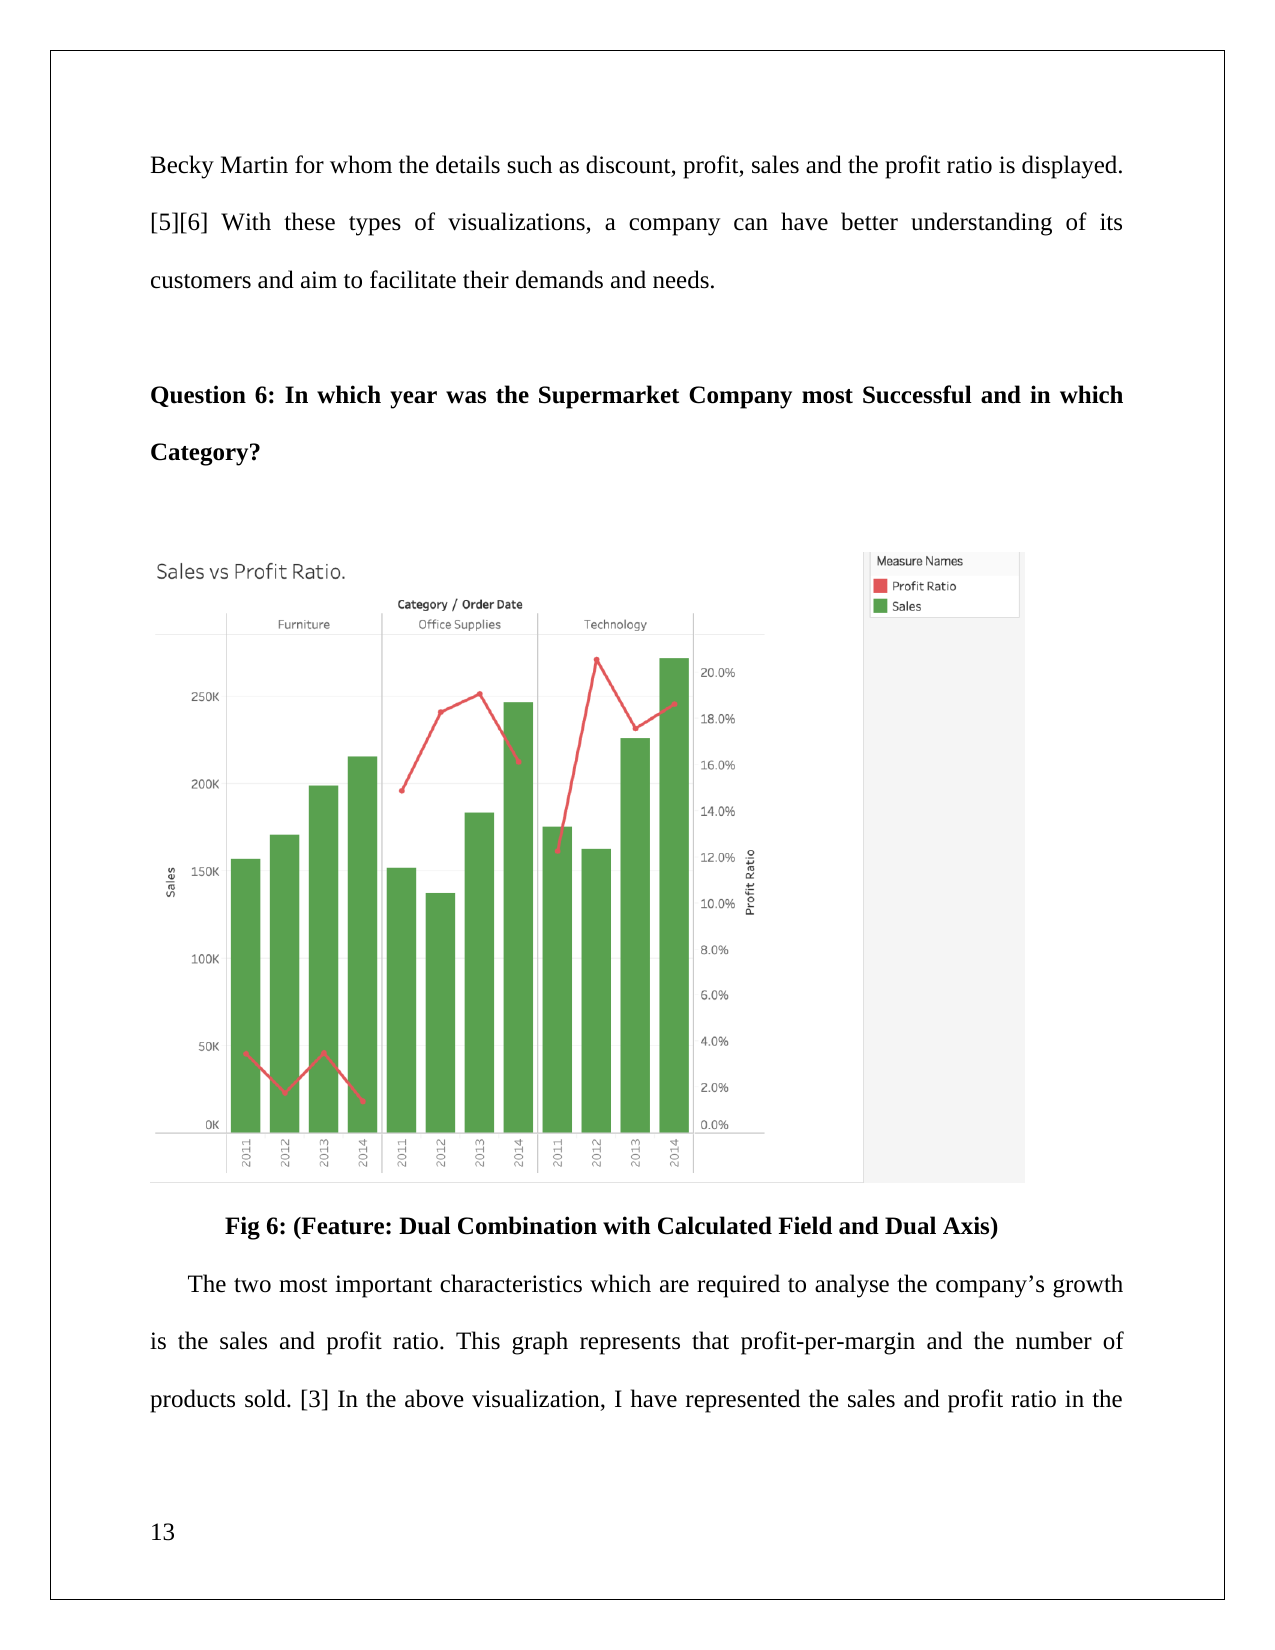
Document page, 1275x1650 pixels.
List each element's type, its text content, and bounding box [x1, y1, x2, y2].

text Question 6: In which year was the Supermarket Company most Successful and in which Category? [150, 380, 1125, 466]
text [150, 150, 1125, 294]
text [150, 1269, 1125, 1412]
picture [150, 552, 1025, 1183]
text Fig 6: (Feature: Dual Combination with Calculated Field and Dual Axis) [150, 1211, 1125, 1240]
